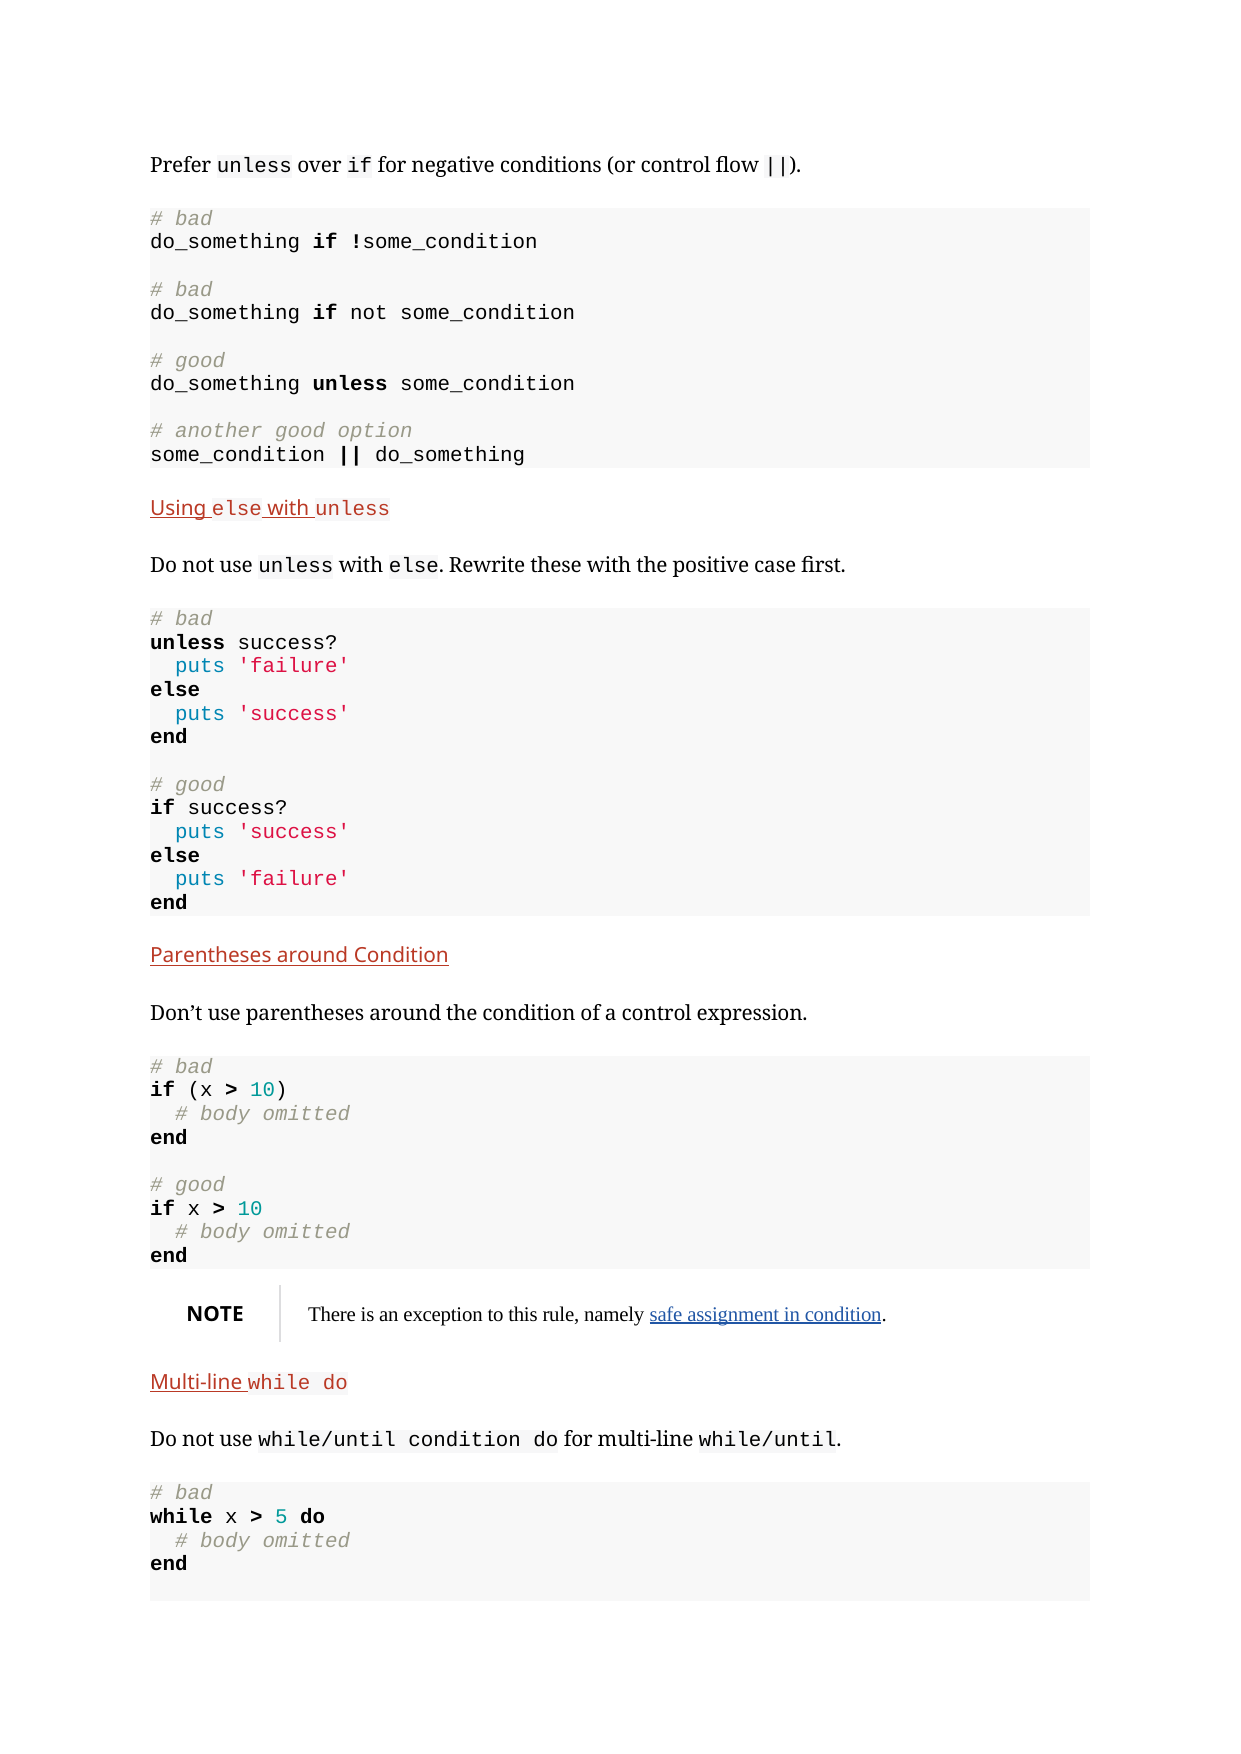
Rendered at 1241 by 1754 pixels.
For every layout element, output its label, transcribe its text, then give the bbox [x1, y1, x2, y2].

text Prefer unless over if for negative conditions (or control flow ||). [150, 150, 1090, 178]
text # bad [150, 608, 1090, 632]
text # good [150, 1174, 1090, 1198]
text # bad [150, 1056, 1090, 1079]
text # body omitted [150, 1221, 1090, 1245]
text do_something if !some_condition [150, 231, 1090, 255]
text if x > 10 [150, 1198, 1090, 1221]
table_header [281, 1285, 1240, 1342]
text Using else with unless [150, 493, 1090, 521]
text # bad [150, 208, 1090, 231]
text if (x > 10) [150, 1079, 1090, 1103]
text Multi-line while do [150, 1367, 1090, 1395]
text # body omitted [150, 1103, 1090, 1127]
text # good [150, 774, 1090, 797]
text end [150, 892, 1090, 916]
text puts 'failure' [150, 868, 1090, 892]
text else [150, 845, 1090, 868]
text # body omitted [150, 1529, 1090, 1553]
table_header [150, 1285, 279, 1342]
text # good [150, 349, 1090, 373]
text do_something unless some_condition [150, 373, 1090, 397]
text # bad [150, 1482, 1090, 1506]
text Parentheses around Condition [150, 941, 1090, 969]
text puts 'success' [150, 821, 1090, 845]
text else [150, 679, 1090, 703]
text while x > 5 do [150, 1506, 1090, 1529]
text # bad [150, 279, 1090, 302]
text end [150, 1127, 1090, 1150]
text unless success? [150, 632, 1090, 656]
text some_condition || do_something [150, 444, 1090, 468]
text if success? [150, 797, 1090, 821]
text end [150, 1553, 1090, 1577]
text puts 'failure' [150, 656, 1090, 679]
text Don’t use parentheses around the condition of a control expression. [150, 998, 1090, 1027]
text Do not use unless with else. Rewrite these with the positive case first. [150, 551, 1090, 579]
text # another good option [150, 421, 1090, 444]
text do_something if not some_condition [150, 302, 1090, 326]
text puts 'success' [150, 703, 1090, 726]
text end [150, 1245, 1090, 1269]
text Do not use while/until condition do for multi-line while/until. [150, 1424, 1090, 1453]
text end [150, 726, 1090, 750]
